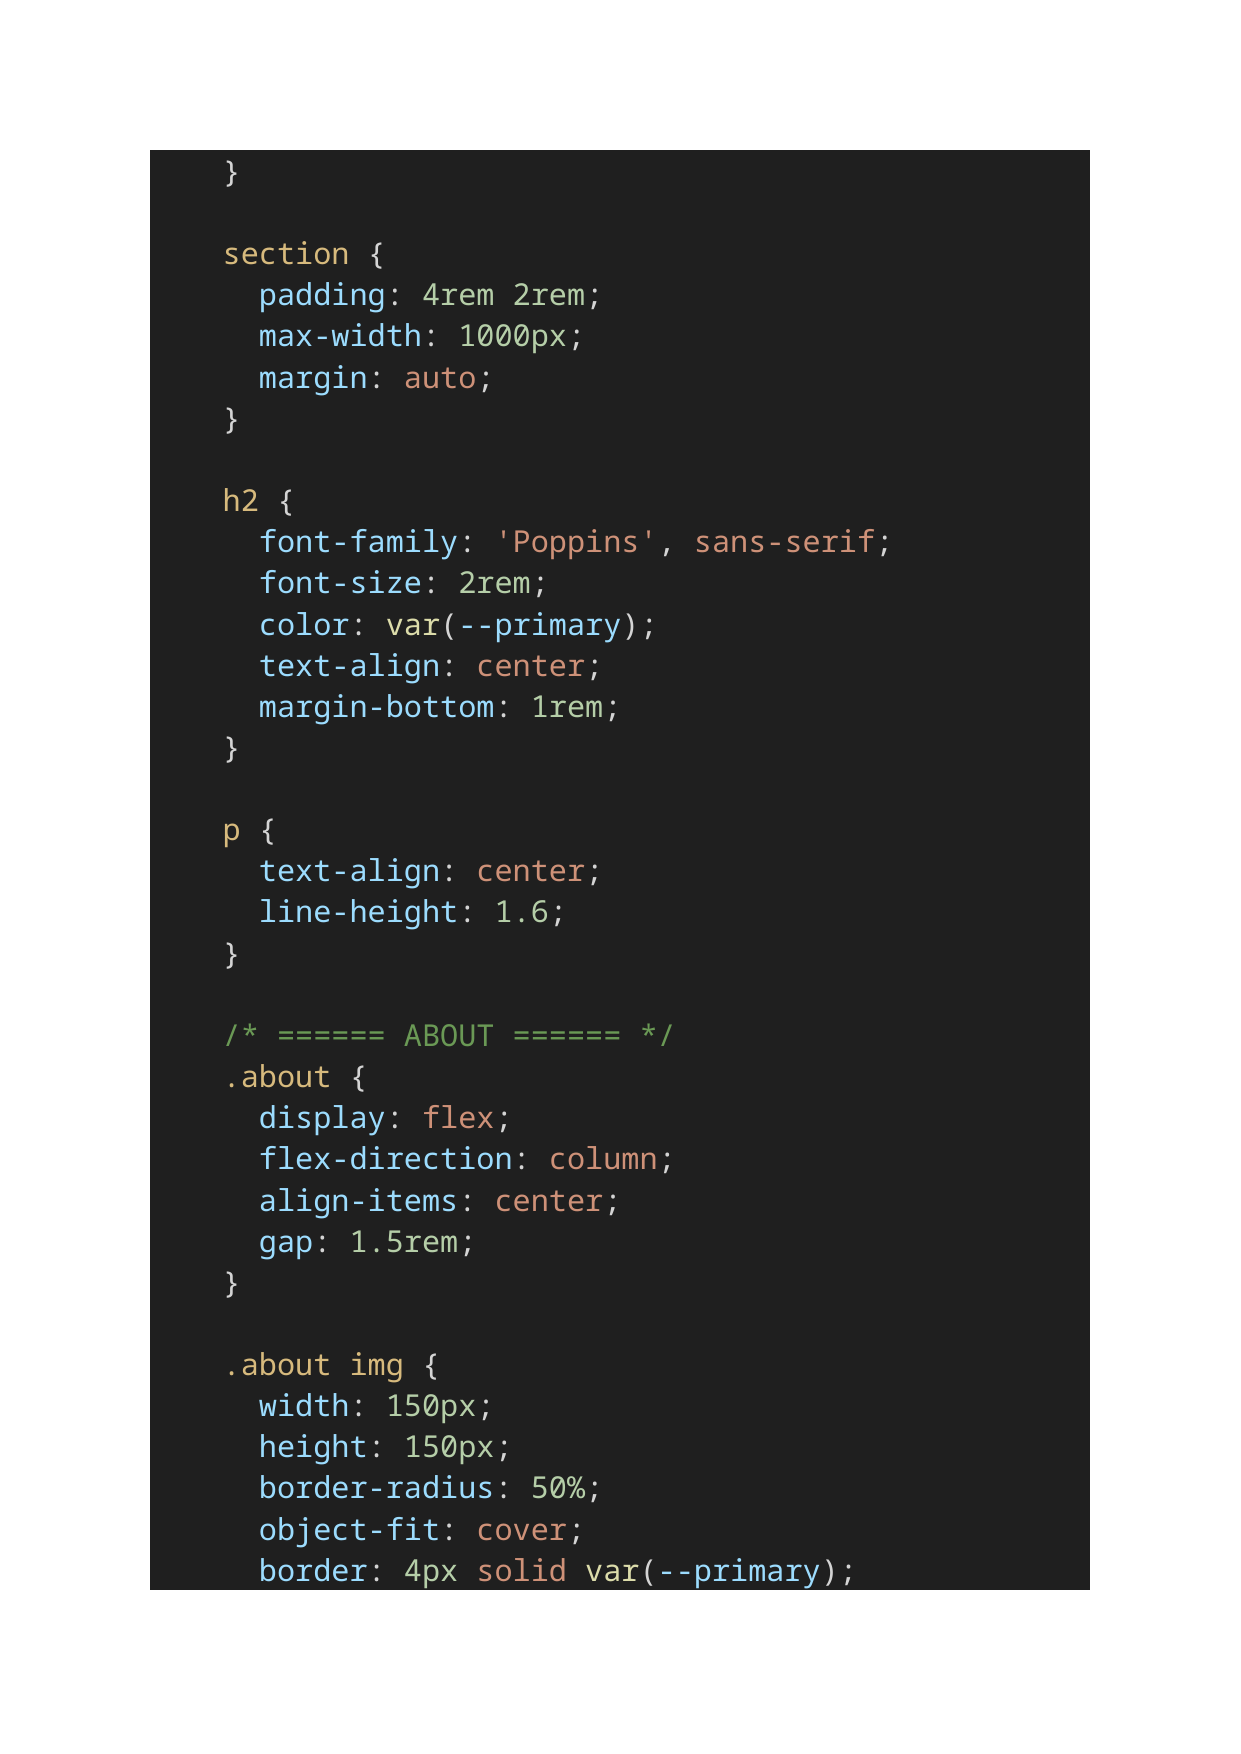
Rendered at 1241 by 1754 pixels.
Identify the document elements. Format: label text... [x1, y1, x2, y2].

text object-fit: cover; [150, 1508, 1090, 1549]
text width: 150px; [150, 1384, 1090, 1426]
text border-radius: 50%; [150, 1467, 1090, 1508]
text font-family: 'Poppins', sans-serif; [150, 520, 1090, 561]
text section { [150, 232, 1090, 273]
text height: 150px; [150, 1426, 1090, 1467]
text text-align: center; [150, 644, 1090, 685]
text align-items: center; [150, 1179, 1090, 1220]
text display: flex; [150, 1096, 1090, 1137]
text } [150, 932, 1090, 973]
text } [150, 150, 1090, 191]
text border: 4px solid var(--primary); [150, 1549, 1090, 1590]
text /* ====== ABOUT ====== */ [150, 1014, 1090, 1055]
text margin-bottom: 1rem; [150, 685, 1090, 726]
text } [150, 1261, 1090, 1302]
text max-width: 1000px; [150, 314, 1090, 356]
text margin: auto; [150, 356, 1090, 397]
text } [150, 397, 1090, 438]
text color: var(--primary); [150, 603, 1090, 644]
text line-height: 1.6; [150, 891, 1090, 932]
text .about { [150, 1055, 1090, 1096]
text .about img { [150, 1343, 1090, 1384]
text p { [150, 808, 1090, 849]
text gap: 1.5rem; [150, 1220, 1090, 1261]
text flex-direction: column; [150, 1137, 1090, 1179]
text text-align: center; [150, 849, 1090, 891]
text font-size: 2rem; [150, 561, 1090, 603]
text h2 { [150, 479, 1090, 520]
text padding: 4rem 2rem; [150, 273, 1090, 314]
text } [150, 726, 1090, 767]
